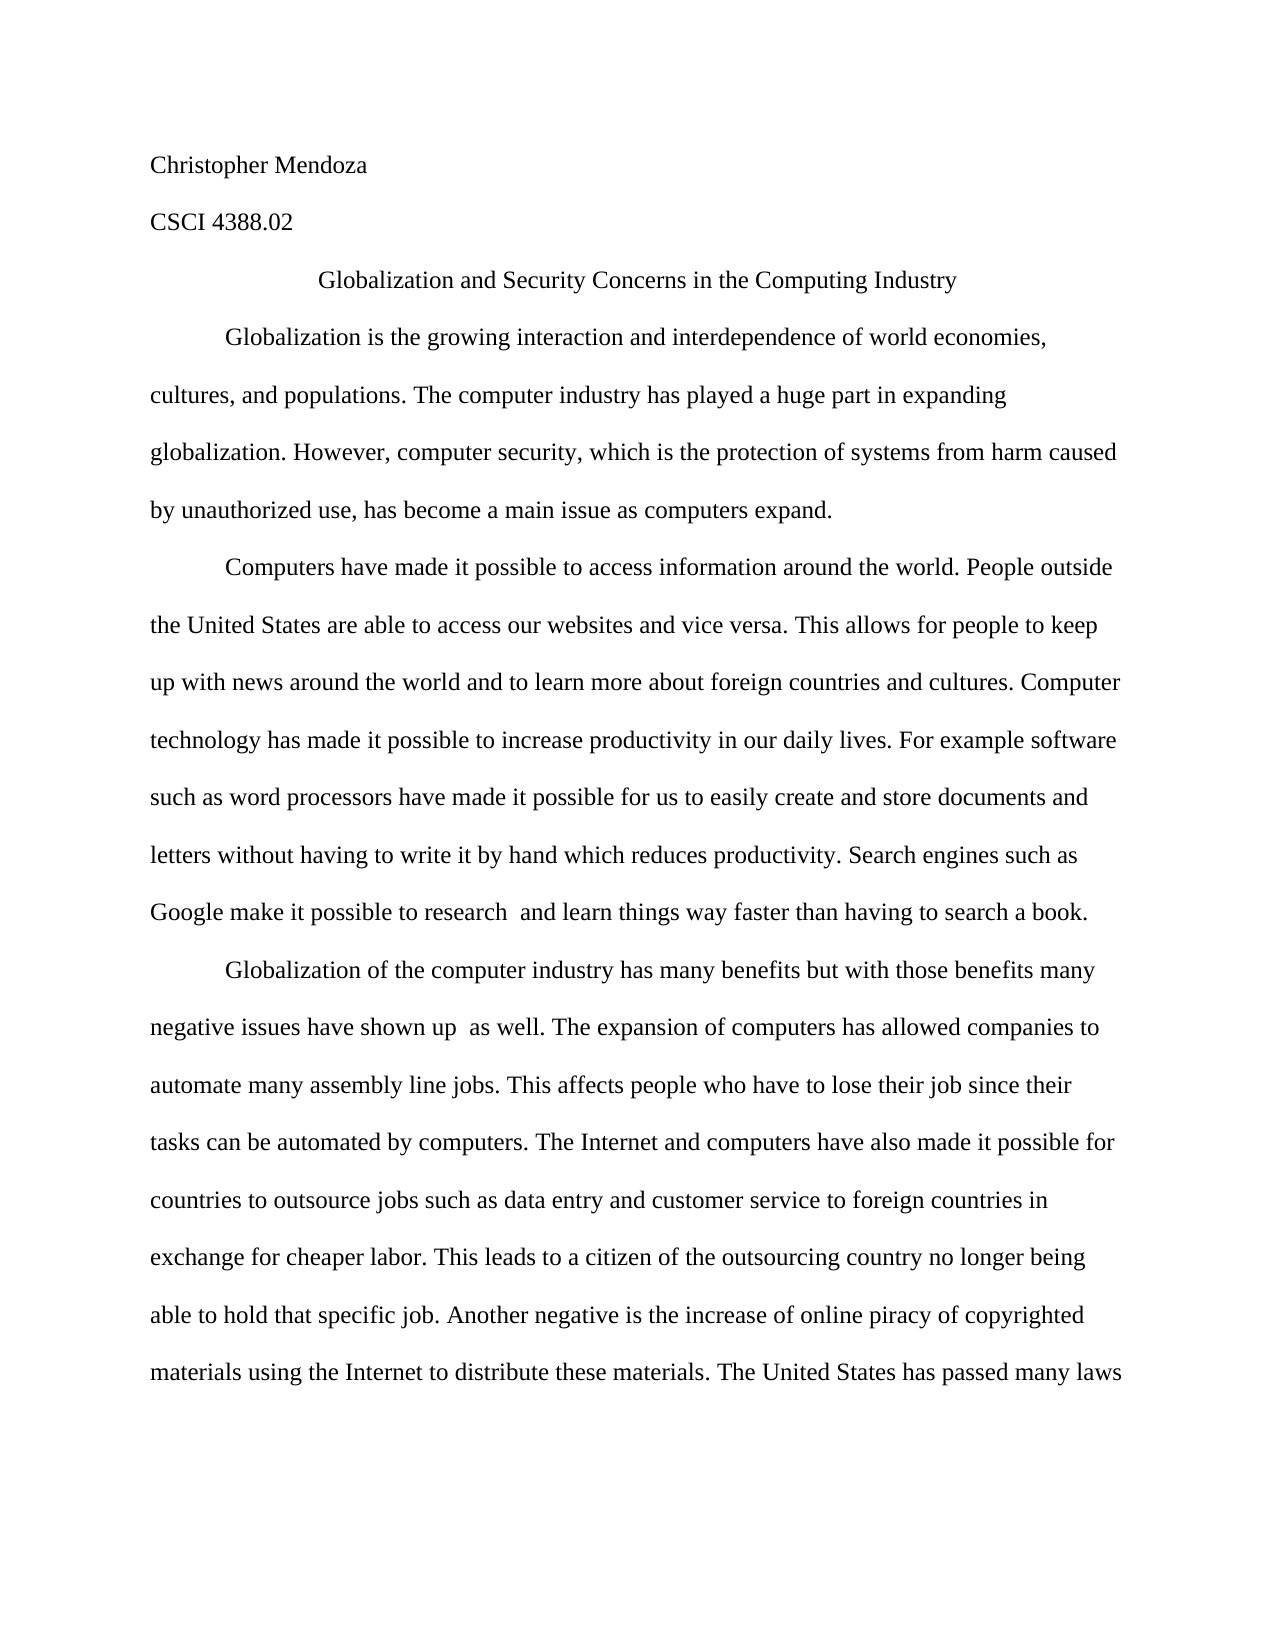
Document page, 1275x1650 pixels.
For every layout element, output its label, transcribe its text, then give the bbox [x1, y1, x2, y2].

text CSCI 4388.02 [150, 207, 1125, 236]
text Computers have made it possible to access information around the world. People outside the United States are able to access our websites and vice versa. This allows for people to keep up with news around the world and to learn more about foreign countries and cultures. Computer technology has made it possible to increase productivity in our daily lives. For example software such as word processors have made it possible for us to easily create and store documents and letters without having to write it by hand which reduces productivity. Search engines such as Google make it possible to research and learn things way faster than having to search a book. [150, 552, 1125, 926]
text Globalization and Security Concerns in the Computing Industry [150, 265, 1125, 294]
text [150, 955, 1125, 1386]
text Globalization is the growing interaction and interdependence of world economies, cultures, and populations. The computer industry has played a huge part in expanding globalization. However, computer security, which is the protection of systems from harm caused by unauthorized use, has become a main issue as computers expand. [150, 322, 1125, 524]
text Christopher Mendoza [150, 150, 1125, 179]
